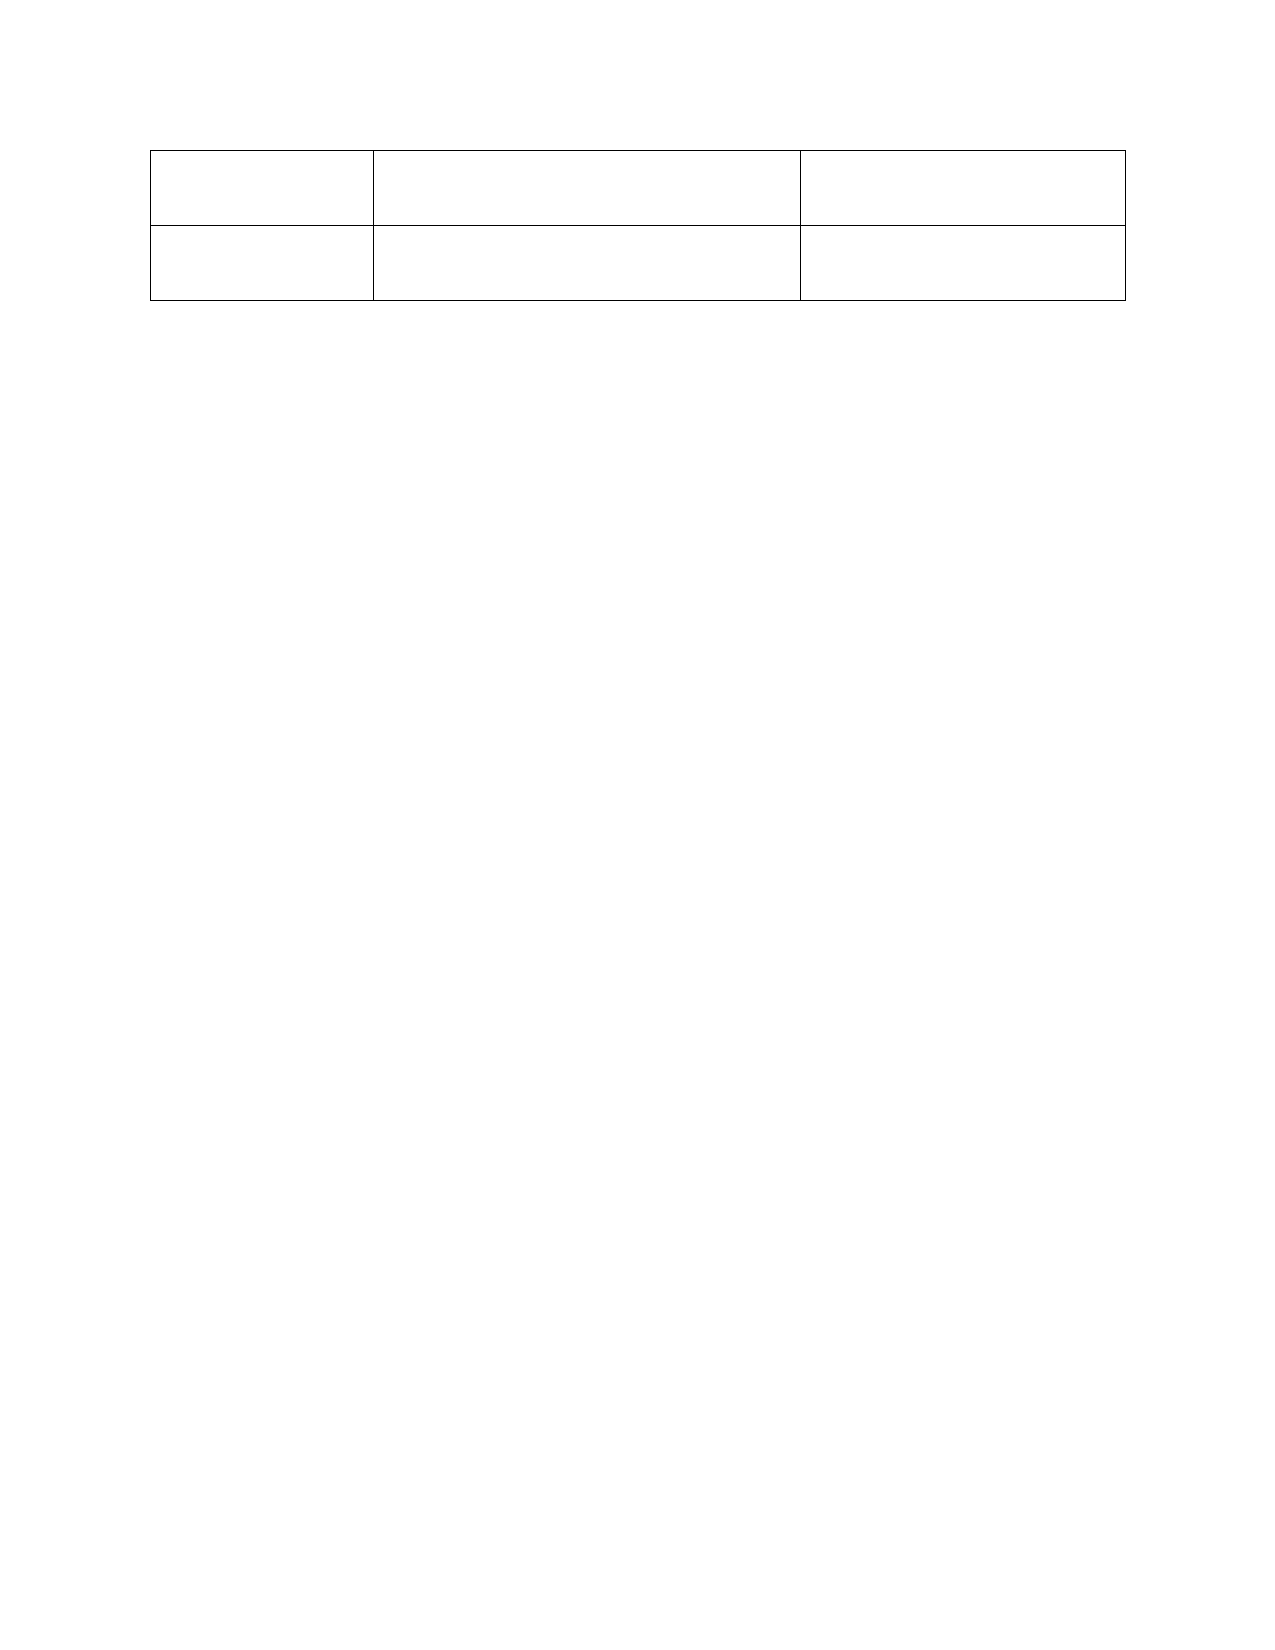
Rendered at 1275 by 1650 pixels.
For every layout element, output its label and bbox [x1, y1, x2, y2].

table_cell [374, 151, 800, 225]
table_cell [801, 151, 1125, 225]
table_cell [801, 226, 1125, 300]
table_cell [151, 226, 373, 300]
table_cell [151, 151, 373, 225]
table_cell [374, 226, 800, 300]
